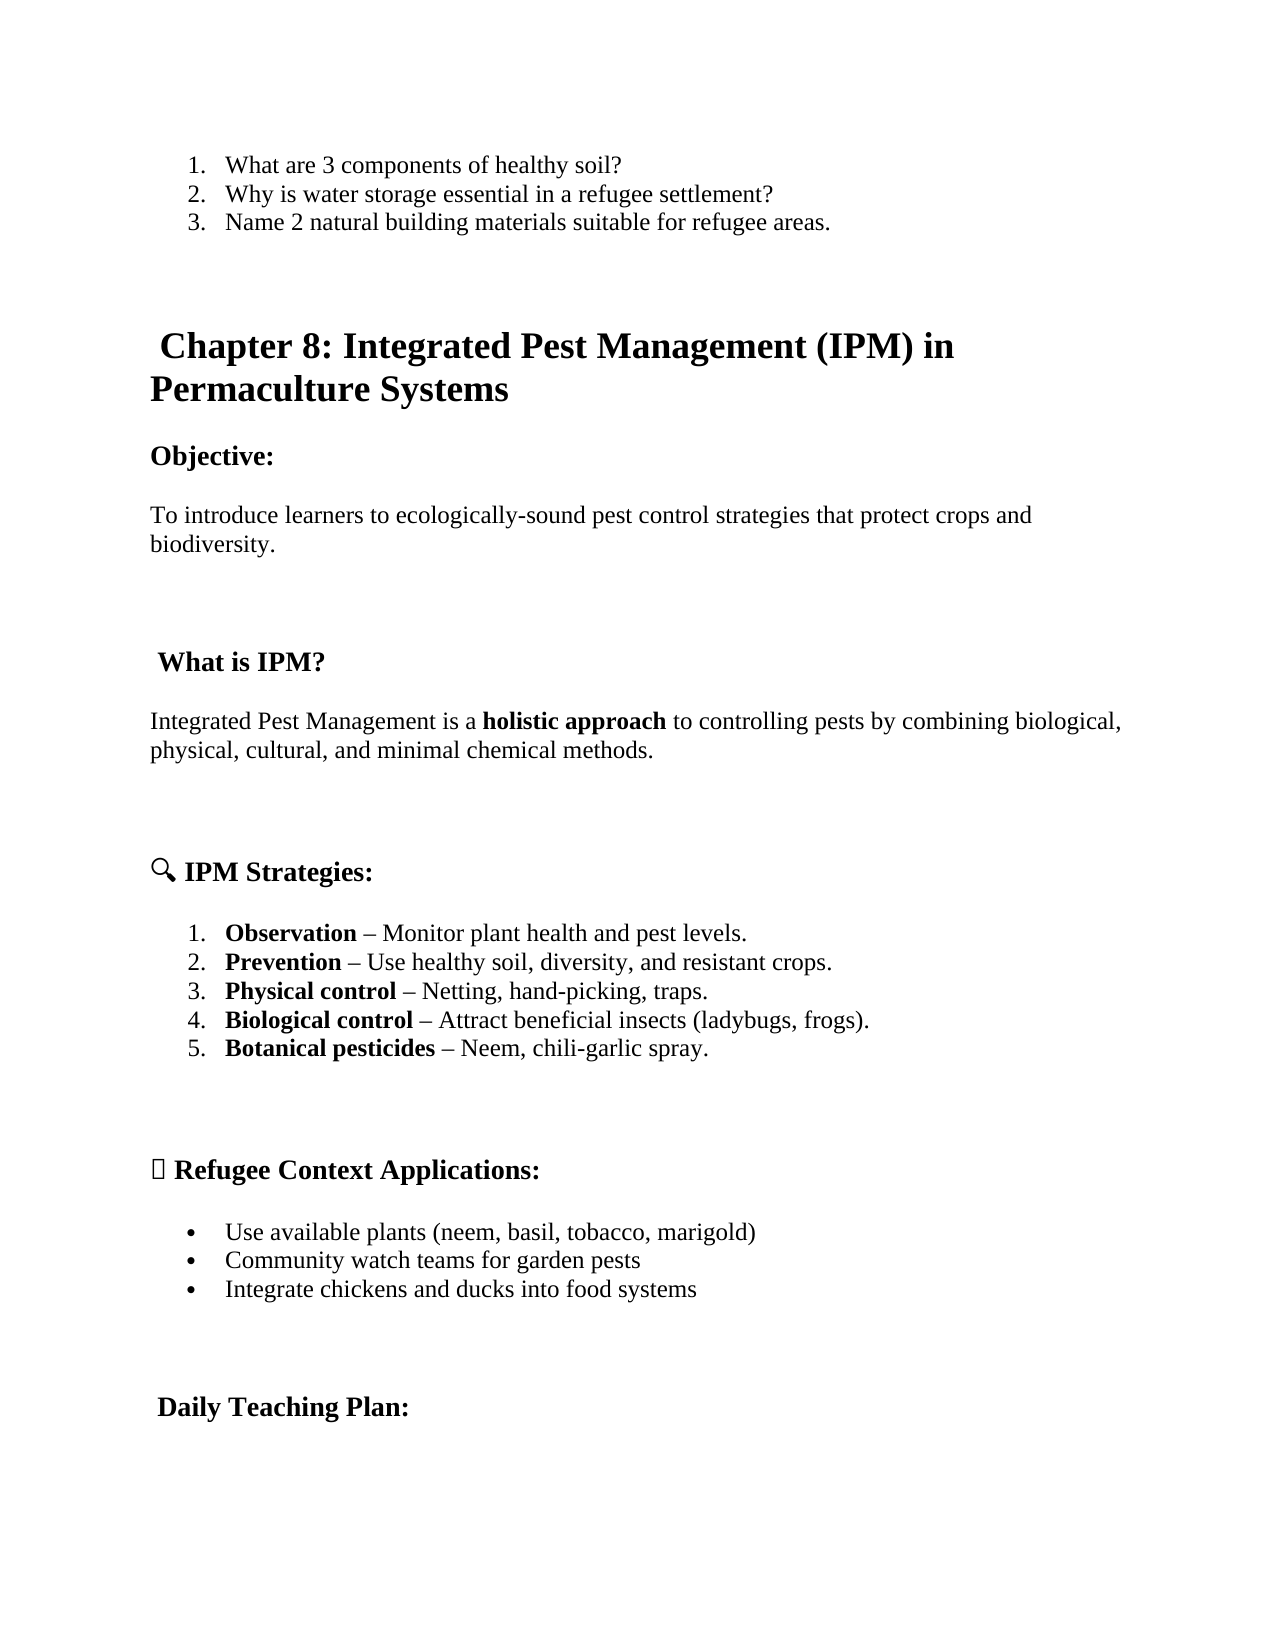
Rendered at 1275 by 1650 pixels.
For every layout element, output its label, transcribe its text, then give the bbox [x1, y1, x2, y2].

text Objective: [150, 439, 1125, 471]
list Integrate chickens and ducks into food systems [187, 1274, 1125, 1303]
list Biological control – Attract beneficial insects (ladybugs, frogs). [187, 1005, 1125, 1033]
list Use available plants (neem, basil, tobacco, marigold) [187, 1217, 1125, 1246]
text Integrated Pest Management is a holistic approach to controlling pests by combining biological, physical, cultural, and minimal chemical methods. [150, 706, 1125, 764]
text What is IPM? [150, 645, 1125, 677]
text 🔍 IPM Strategies: [150, 851, 1125, 889]
list Community watch teams for garden pests [187, 1246, 1125, 1274]
text To introduce learners to ecologically-sound pest control strategies that protect crops and biodiversity. [150, 500, 1125, 558]
list Prevention – Use healthy soil, diversity, and resistant crops. [187, 947, 1125, 976]
list Botanical pesticides – Neem, chili-garlic spray. [187, 1033, 1125, 1062]
text Daily Teaching Plan: [150, 1390, 1125, 1423]
list What are 3 components of healthy soil? [187, 150, 1125, 179]
list Why is water storage essential in a refugee settlement? [187, 179, 1125, 207]
list Physical control – Netting, hand-picking, traps. [187, 976, 1125, 1005]
list Observation – Monitor plant health and pest levels. [187, 918, 1125, 947]
text 💡 Refugee Context Applications: [150, 1149, 1125, 1188]
list Name 2 natural building materials suitable for refugee areas. [187, 207, 1125, 236]
text Chapter 8: Integrated Pest Management (IPM) in Permaculture Systems [150, 323, 1125, 409]
